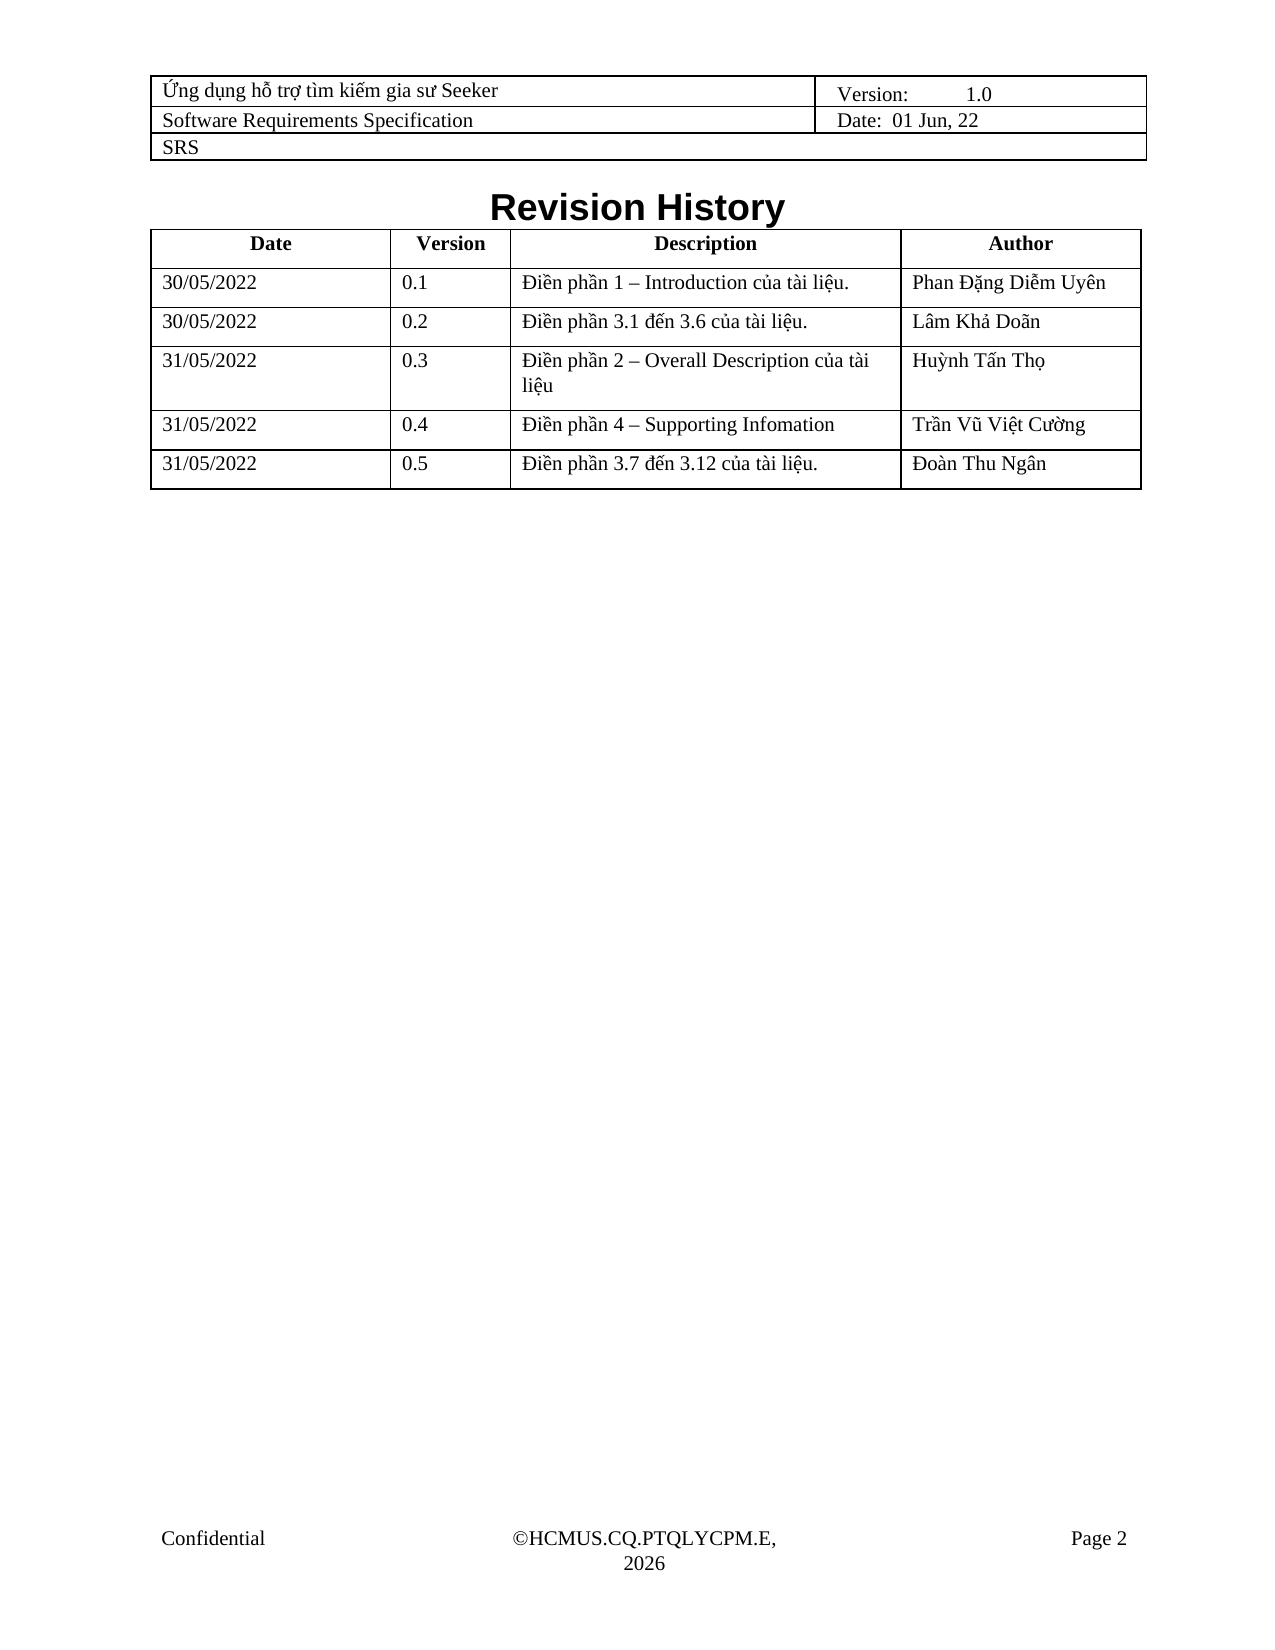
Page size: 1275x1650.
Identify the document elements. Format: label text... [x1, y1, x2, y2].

table_cell 30/05/2022 [152, 308, 390, 346]
table_cell 30/05/2022 [152, 269, 390, 307]
table_cell 0.3 [391, 347, 510, 410]
table_cell 0.1 [391, 269, 510, 307]
table_cell 0.2 [391, 308, 510, 346]
table_header Description [511, 230, 900, 268]
table_cell Điền phần 4 – Supporting Infomation [511, 411, 900, 449]
table_cell Điền phần 2 – Overall Description của tài liệu [511, 347, 900, 410]
table_cell Điền phần 1 – Introduction của tài liệu. [511, 269, 900, 307]
table_cell Huỳnh Tấn Thọ [902, 347, 1140, 410]
table_cell Điền phần 3.1 đến 3.6 của tài liệu. [511, 308, 900, 346]
table_header Author [902, 230, 1140, 268]
table_cell Điền phần 3.7 đến 3.12 của tài liệu. [511, 451, 900, 488]
title Revision History [150, 185, 1125, 228]
table_cell 0.5 [391, 451, 510, 488]
table_cell Phan Đặng Diễm Uyên [902, 269, 1140, 307]
table_cell 31/05/2022 [152, 411, 390, 449]
table_cell Trần Vũ Việt Cường [902, 411, 1140, 449]
table_cell Đoàn Thu Ngân [902, 451, 1140, 488]
table_cell Lâm Khả Doãn [902, 308, 1140, 346]
table_header Date [152, 230, 390, 268]
table_cell 0.4 [391, 411, 510, 449]
table_cell 31/05/2022 [152, 347, 390, 410]
table_header Version [391, 230, 510, 268]
table_cell 31/05/2022 [152, 451, 390, 488]
